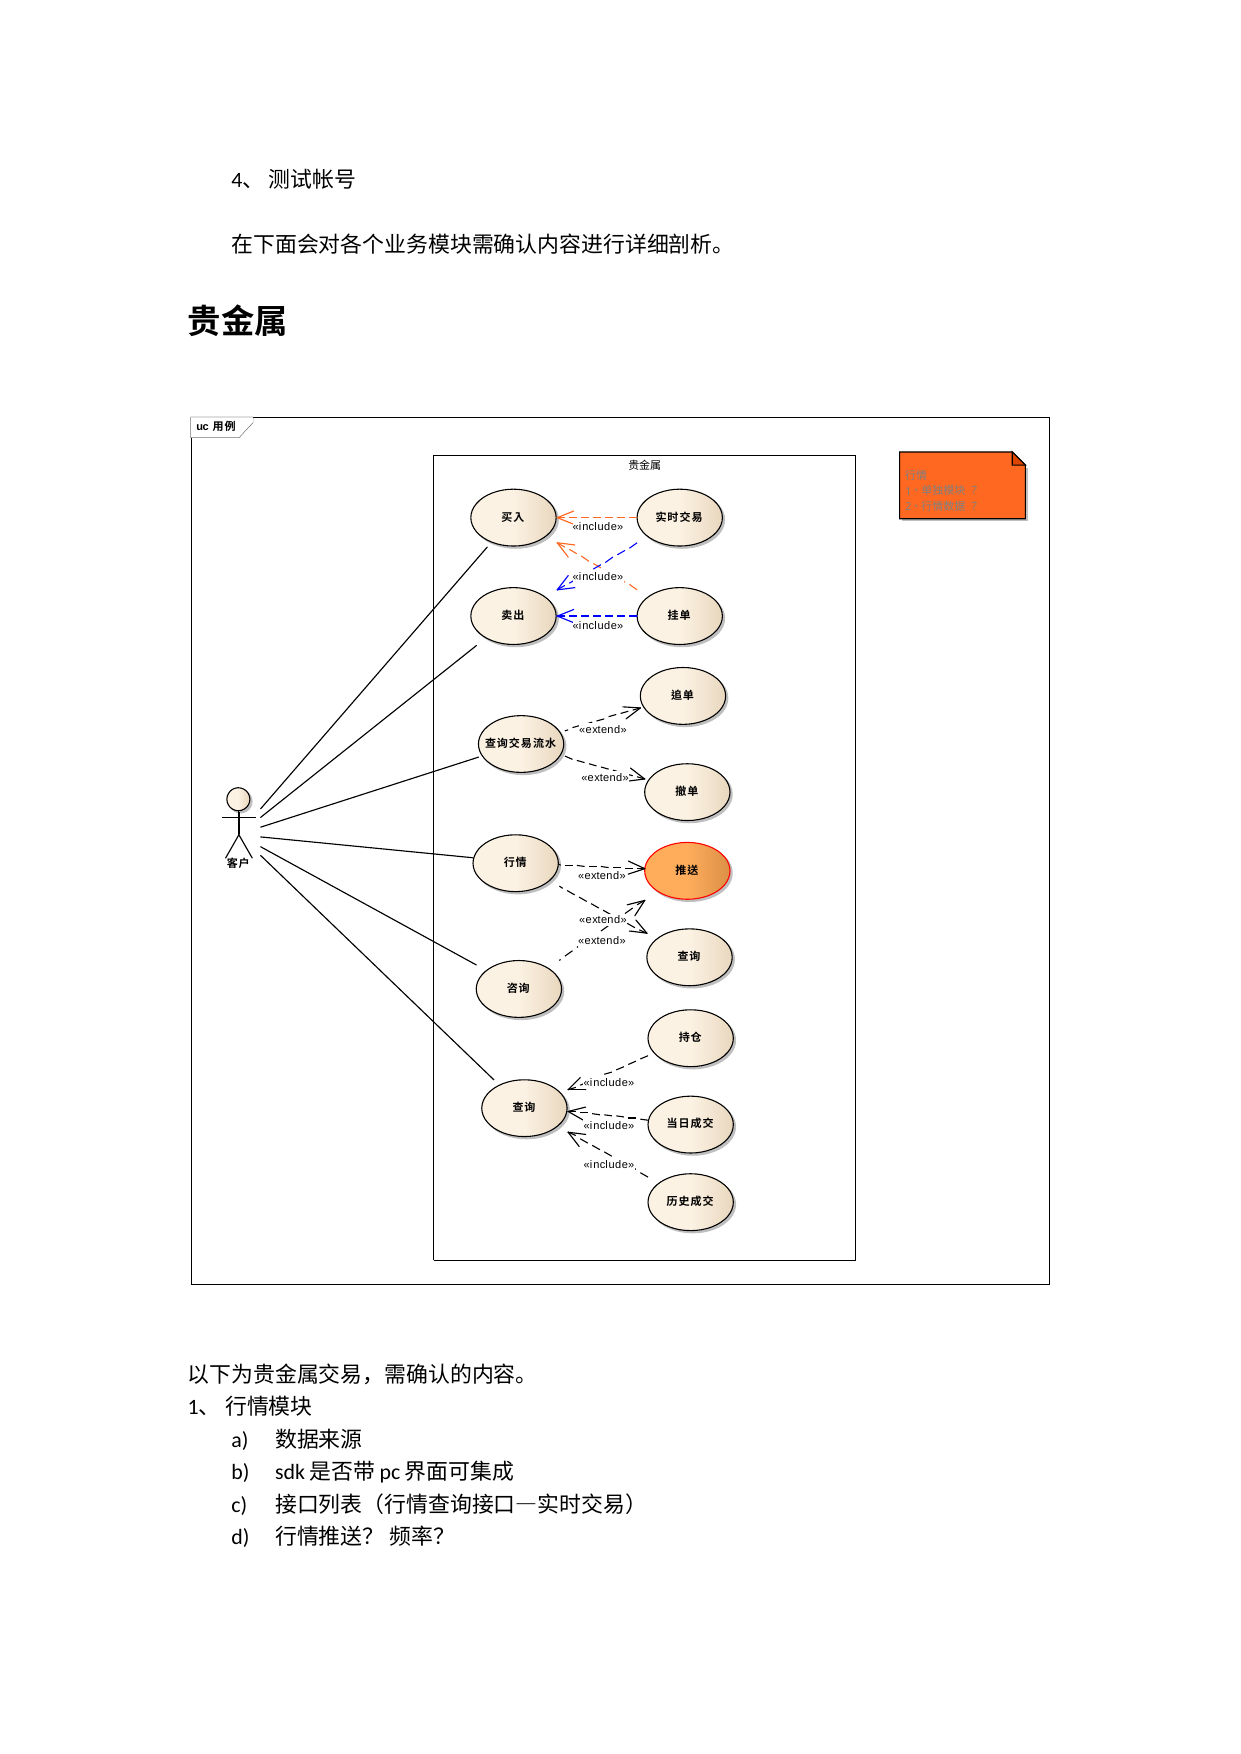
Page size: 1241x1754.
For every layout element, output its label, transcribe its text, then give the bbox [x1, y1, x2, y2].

subtitle 贵金属 [187, 287, 1053, 352]
text 在下面会对各个业务模块需确认内容进行详细剖析。 [231, 227, 1053, 259]
list 数据来源 [231, 1421, 1053, 1454]
list 行情推送？ 频率？ [231, 1519, 1053, 1551]
list sdk是否带pc界面可集成 [231, 1454, 1053, 1486]
text 以下为贵金属交易，需确认的内容。 [187, 1356, 1053, 1389]
list 行情模块 [187, 1389, 1053, 1421]
list 测试帐号 [231, 162, 1053, 194]
list 接口列表（行情查询接口—实时交易） [231, 1486, 1053, 1519]
